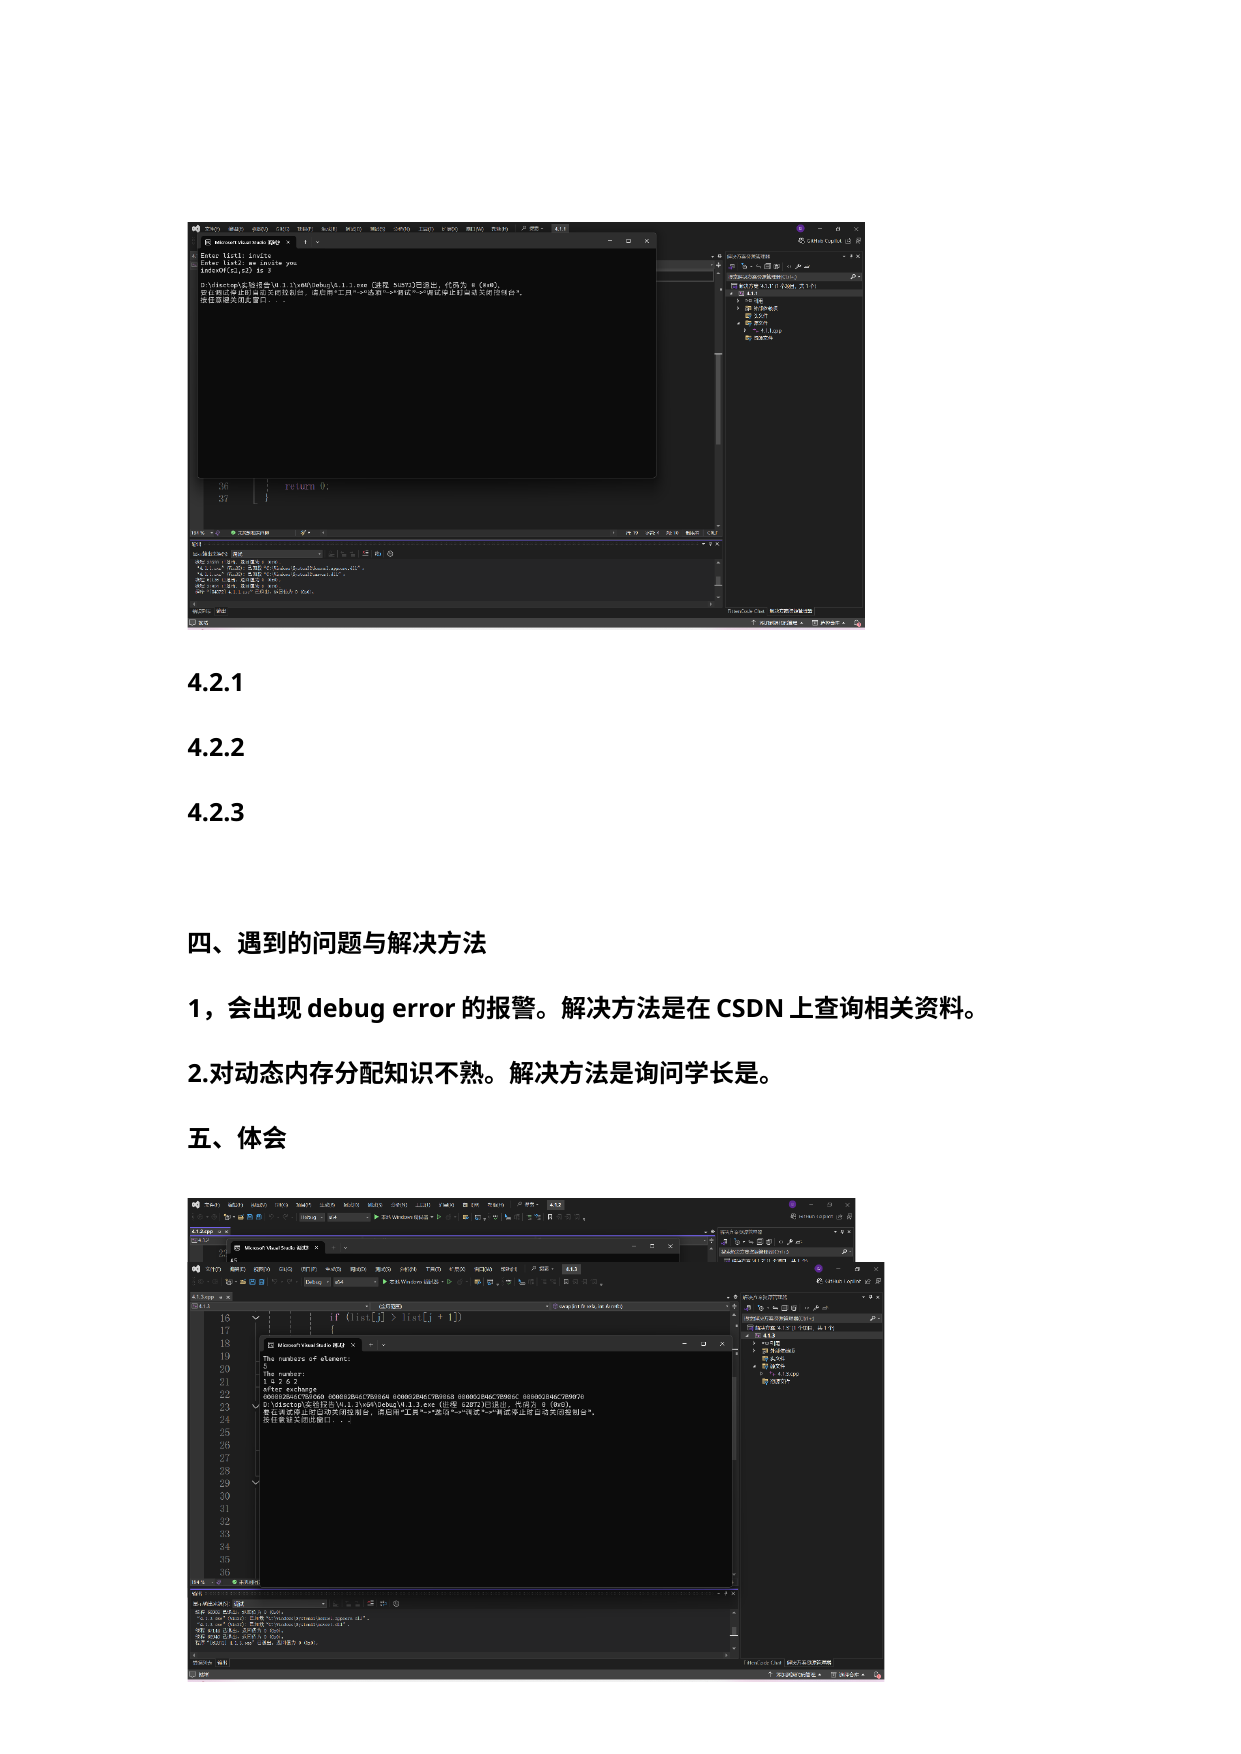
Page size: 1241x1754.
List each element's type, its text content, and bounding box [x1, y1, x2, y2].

text 4.2.2 [187, 714, 1053, 779]
text 1，会出现debug error的报警。解决方法是在CSDN上查询相关资料。 [187, 974, 1053, 1039]
picture [187, 222, 865, 630]
text 五、体会 [187, 1104, 1053, 1169]
text 四、遇到的问题与解决方法 [187, 909, 1053, 974]
text 4.2.3 [187, 779, 1053, 844]
picture [187, 1198, 885, 1682]
text 2.对动态内存分配知识不熟。解决方法是询问学长是。 [187, 1039, 1053, 1104]
